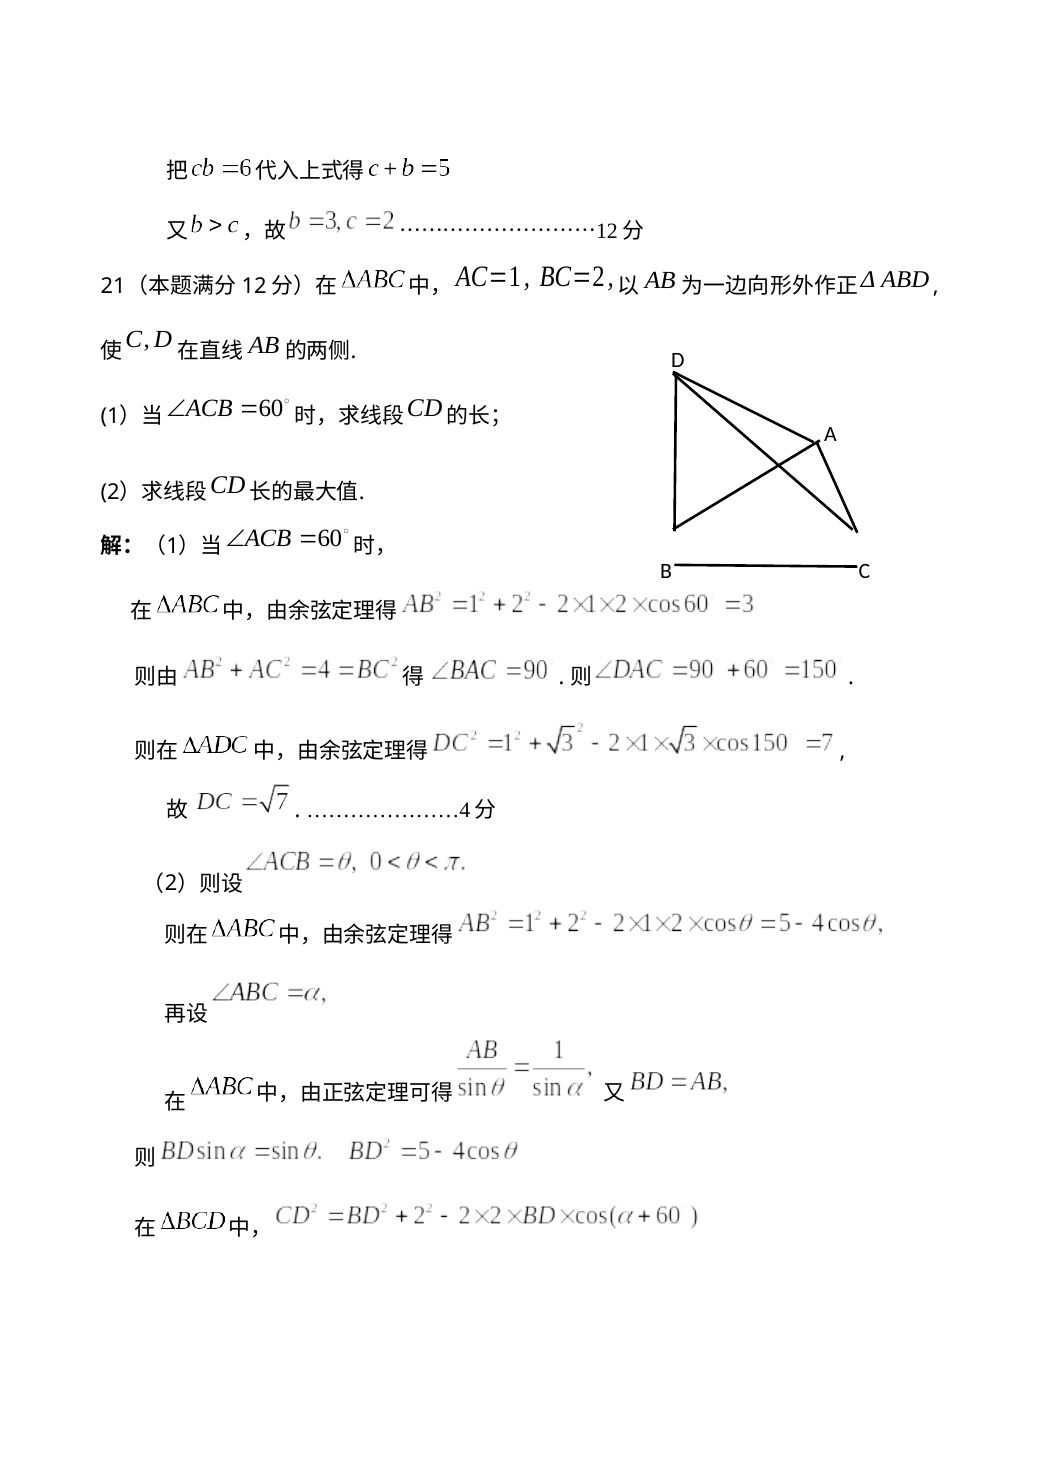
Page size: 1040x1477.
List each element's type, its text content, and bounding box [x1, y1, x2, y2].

text 在中，由余弦定理得 [100, 585, 939, 650]
text 则在中，由余弦定理得 [100, 905, 939, 970]
text 则在中，由余弦定理得, [100, 715, 939, 780]
text 则 [100, 1132, 939, 1197]
text 故 . …………………4分 [100, 780, 939, 824]
text 在中， [100, 1197, 939, 1262]
text （2）则设 [100, 840, 939, 905]
text 则由得 . 则. [100, 650, 939, 715]
text 在中，由正弦定理可得又 [100, 1035, 939, 1132]
text 再设 [100, 970, 939, 1035]
text 解：（1）当时， [100, 520, 939, 585]
list 当时，求线段的长； [100, 390, 939, 455]
text 又，故………………………12分 [100, 205, 939, 244]
text 21（本题满分12分）在中，以为一边向形外作正, 使在直线的两侧. [100, 260, 939, 390]
list 求线段长的最大值. [100, 455, 939, 520]
text 把代入上式得 [100, 153, 939, 188]
